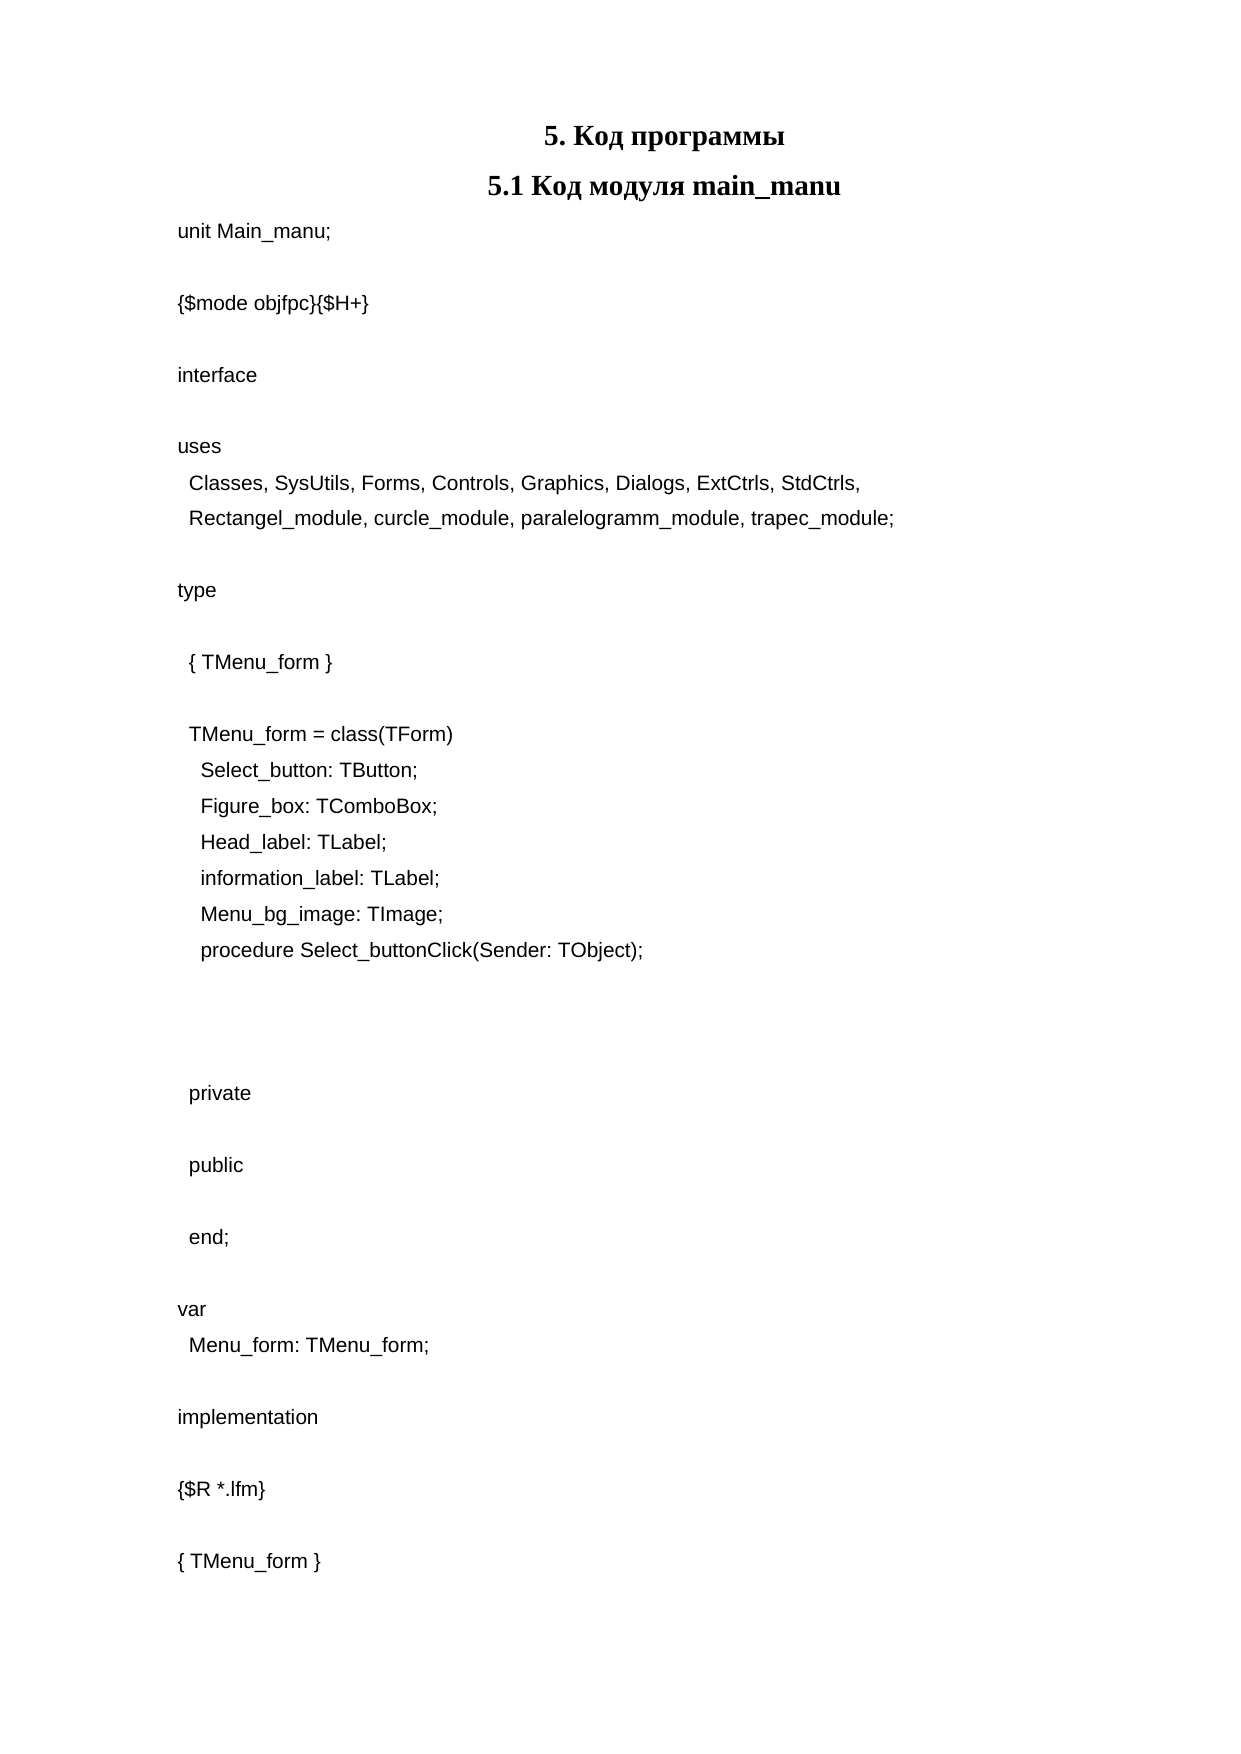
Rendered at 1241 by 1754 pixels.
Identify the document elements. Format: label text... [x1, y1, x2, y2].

text 5.1 Код модуля main_manu [177, 168, 1152, 202]
text {$mode objfpc}{$H+} [177, 291, 1152, 314]
text Rectangel_module, curcle_module, paralelogramm_module, trapec_module; [177, 506, 1152, 530]
text procedure Select_buttonClick(Sender: TObject); [177, 937, 1152, 961]
text {$R *.lfm} [177, 1477, 1152, 1501]
text Figure_box: TComboBox; [177, 794, 1152, 818]
text var [177, 1297, 1152, 1321]
text 5. Код программы [177, 118, 1152, 152]
text end; [177, 1225, 1152, 1249]
text Menu_bg_image: TImage; [177, 902, 1152, 926]
text Head_label: TLabel; [177, 830, 1152, 854]
text TMenu_form = class(TForm) [177, 722, 1152, 746]
text { TMenu_form } [177, 650, 1152, 674]
text type [177, 578, 1152, 602]
text private [177, 1081, 1152, 1105]
text information_label: TLabel; [177, 866, 1152, 889]
text { TMenu_form } [177, 1548, 1152, 1572]
text Select_button: TButton; [177, 758, 1152, 782]
text public [177, 1153, 1152, 1177]
text unit Main_manu; [177, 219, 1152, 243]
text Classes, SysUtils, Forms, Controls, Graphics, Dialogs, ExtCtrls, StdCtrls, [177, 470, 1152, 494]
text implementation [177, 1405, 1152, 1429]
text uses [177, 434, 1152, 458]
text interface [177, 362, 1152, 386]
text Menu_form: TMenu_form; [177, 1333, 1152, 1357]
